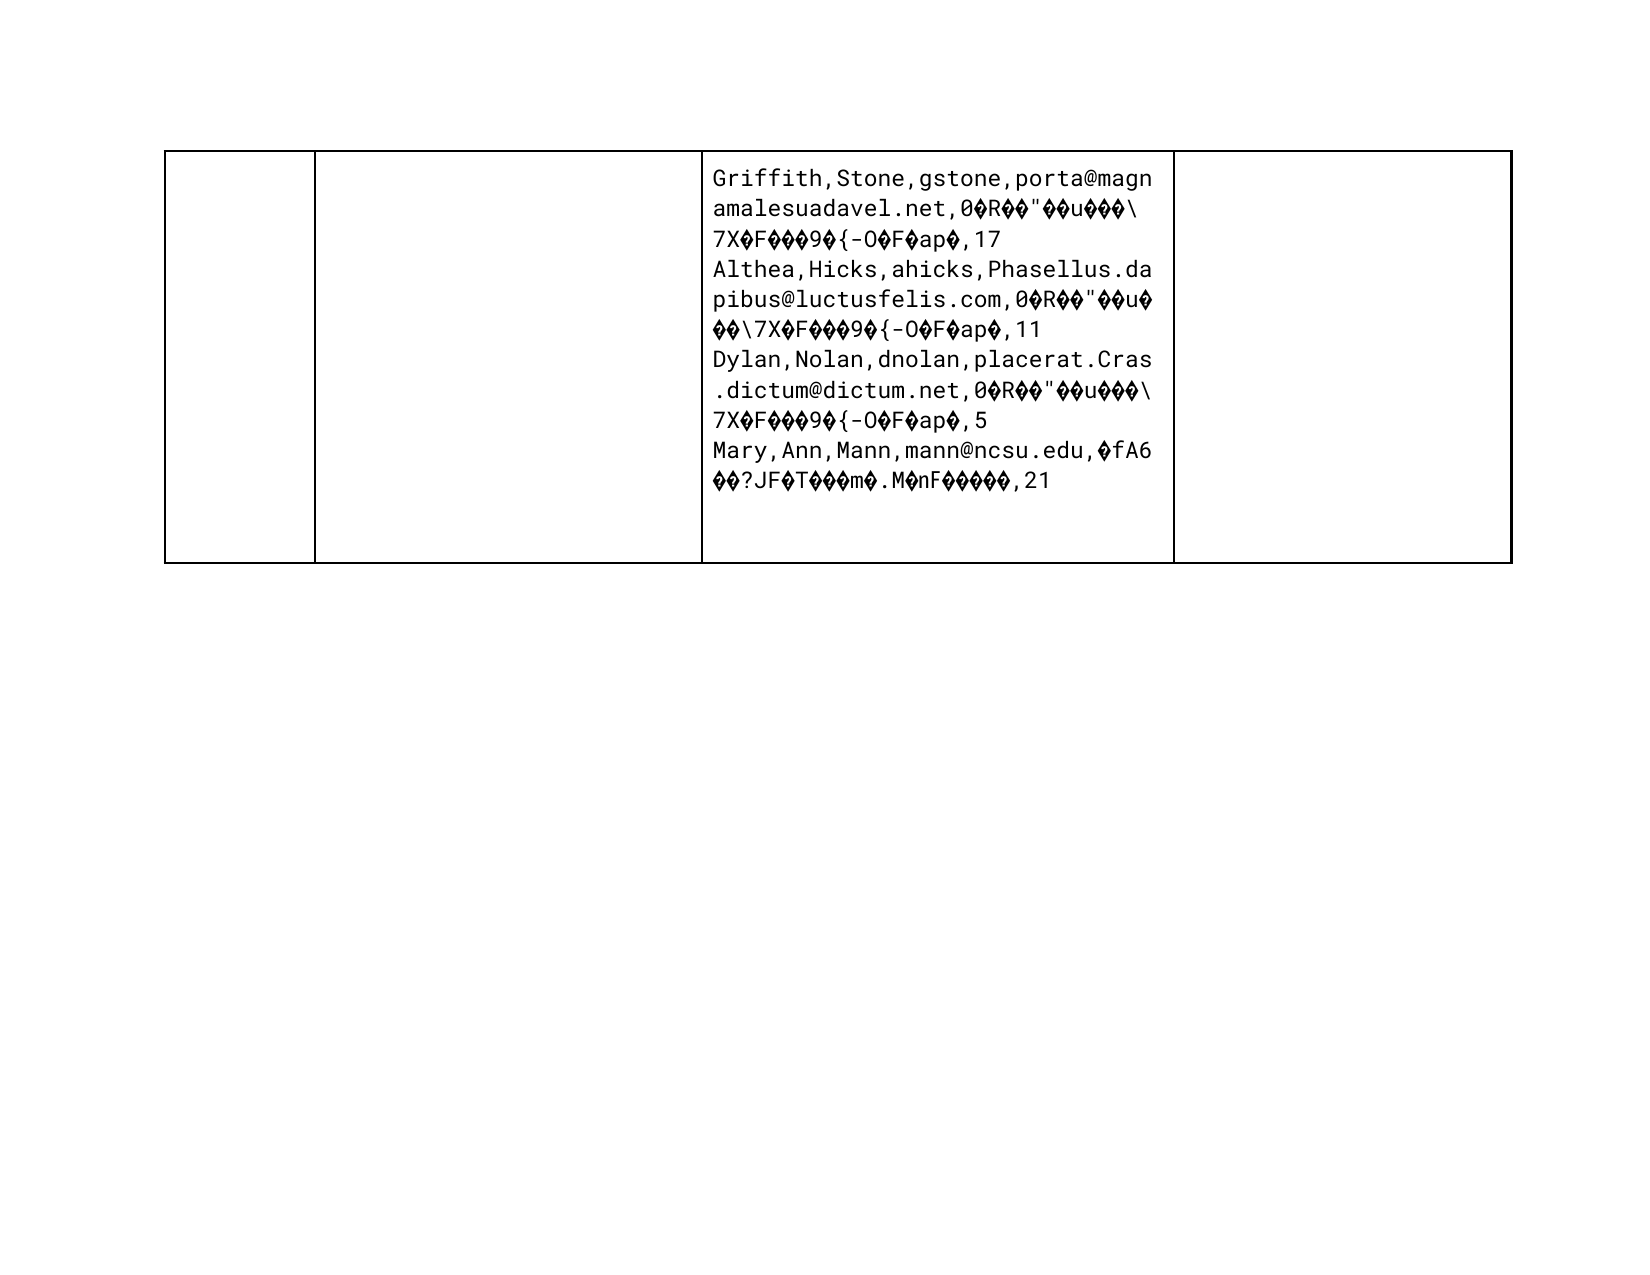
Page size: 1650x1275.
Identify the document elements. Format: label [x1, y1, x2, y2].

table_cell [703, 152, 1173, 562]
table_cell [316, 152, 701, 562]
table_cell [166, 152, 314, 562]
table_cell [1175, 152, 1510, 562]
